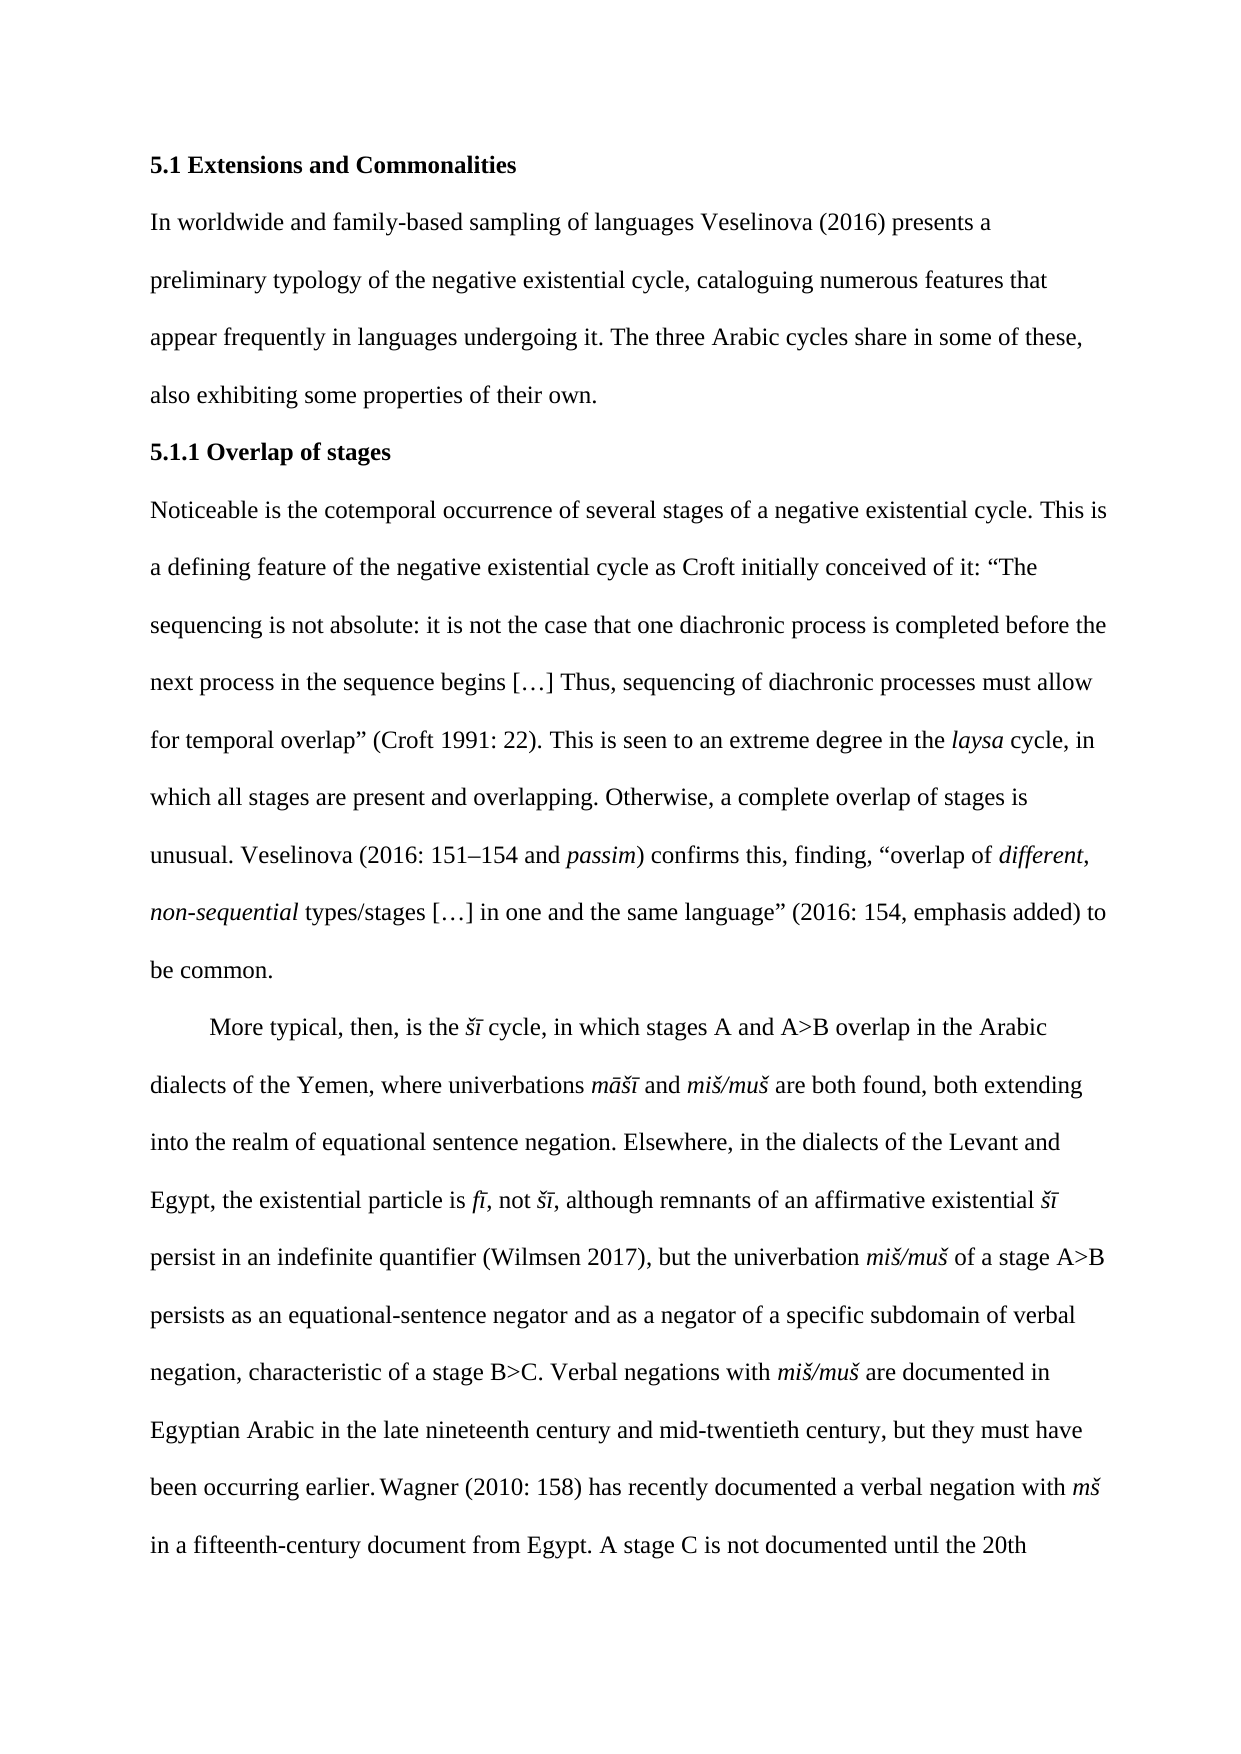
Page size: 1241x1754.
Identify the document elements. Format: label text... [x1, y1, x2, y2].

text In worldwide and family-based sampling of languages Veselinova (2016) presents a preliminary typology of the negative existential cycle, cataloguing numerous features that appear frequently in languages undergoing it. The three Arabic cycles share in some of these, also exhibiting some properties of their own. [150, 207, 1108, 409]
text 5.1.1 Overlap of stages [150, 437, 1108, 466]
text Noticeable is the cotemporal occurrence of several stages of a negative existential cycle. This is a defining feature of the negative existential cycle as Croft initially conceived of it: “The sequencing is not absolute: it is not the case that one diachronic process is completed before the next process in the sequence begins […] Thus, sequencing of diachronic processes must allow for temporal overlap” (Croft 1991: 22). This is seen to an extreme degree in the laysa cycle, in which all stages are present and overlapping. Otherwise, a complete overlap of stages is unusual. Veselinova (2016: 151–154 and passim) confirms this, finding, “overlap of different, non-sequential types/stages […] in one and the same language” (2016: 154, emphasis added) to be common. [150, 495, 1108, 984]
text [150, 1012, 1108, 1559]
text 5.1 Extensions and Commonalities [150, 150, 1108, 179]
